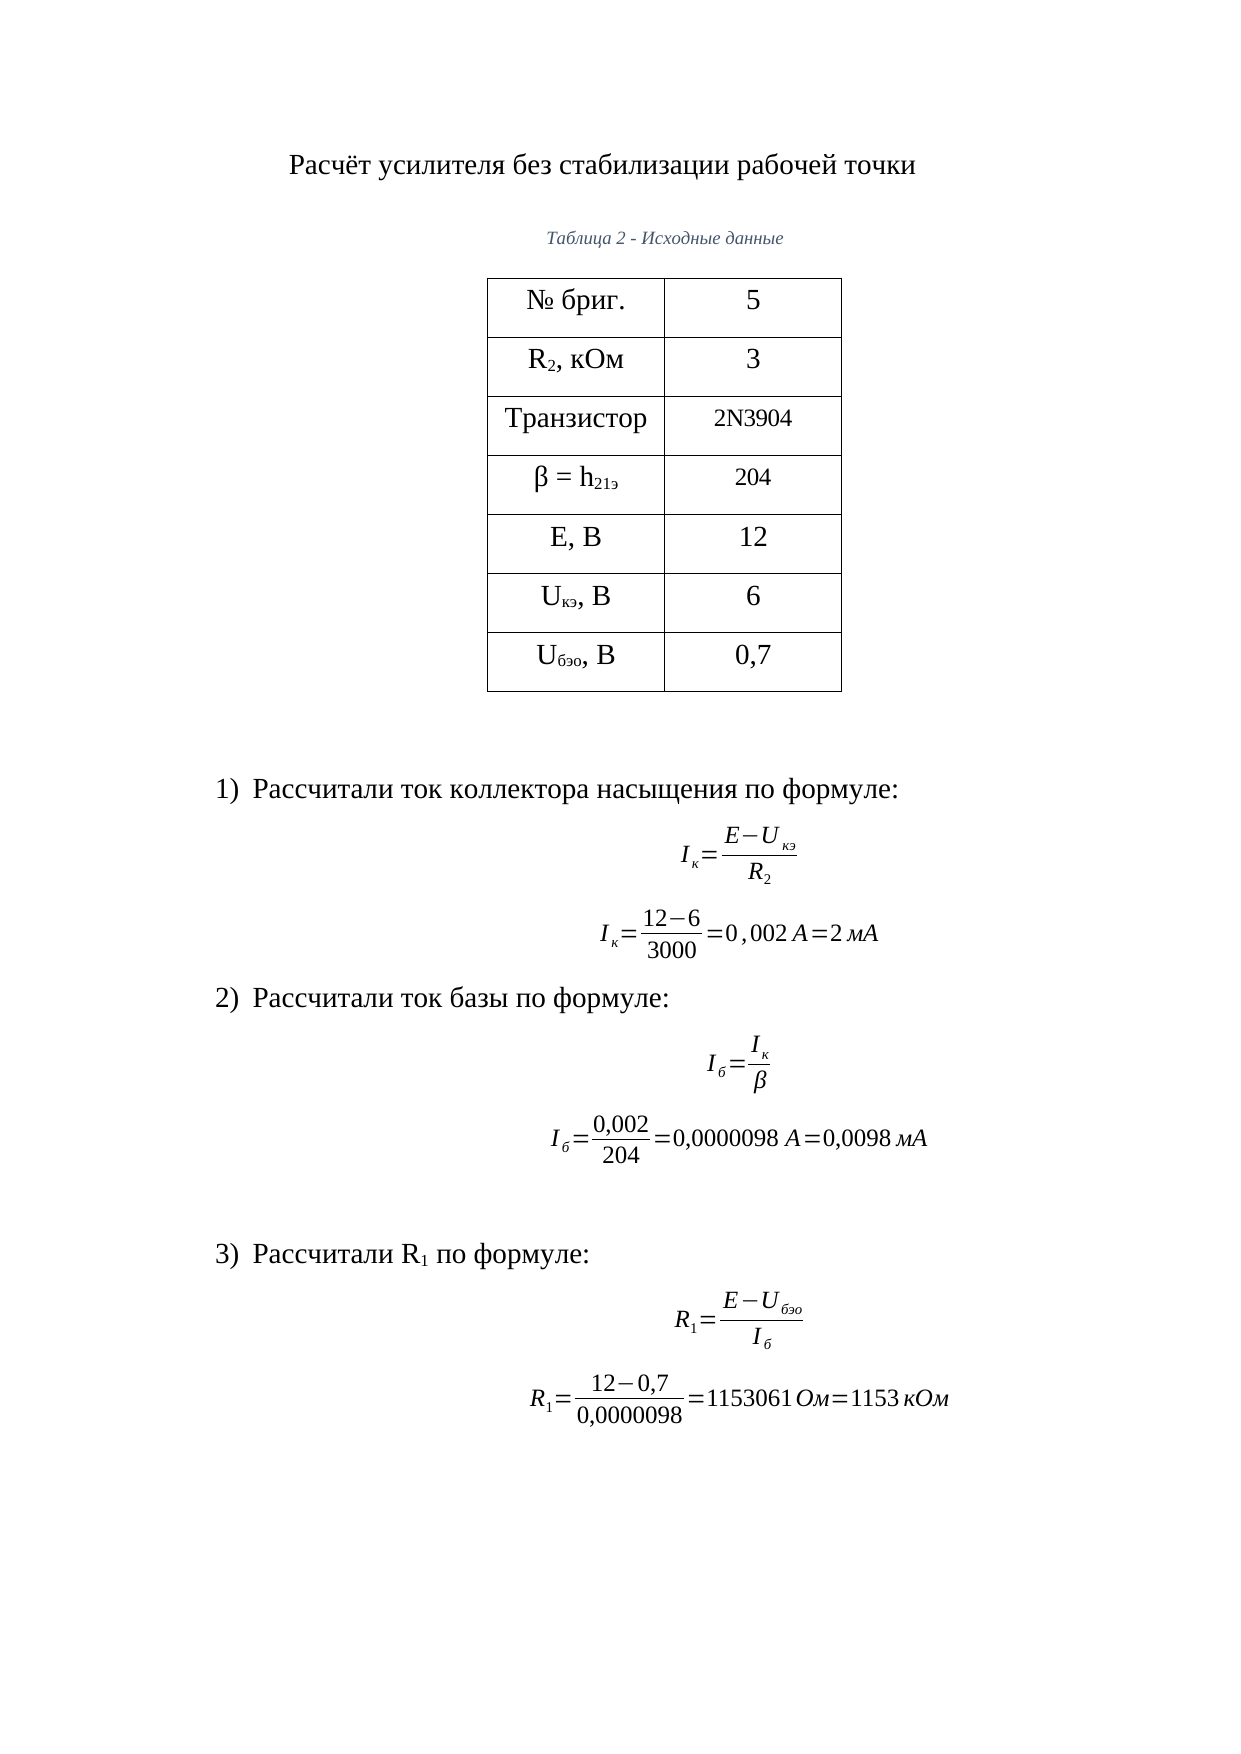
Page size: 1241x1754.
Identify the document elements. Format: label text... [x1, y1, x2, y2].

table_cell 6 [665, 574, 841, 632]
table_cell E, В [488, 515, 664, 573]
text Таблица 2 - Исходные данные [398, 227, 1152, 248]
table_header 5 [665, 279, 841, 337]
list Рассчитали R1 по формуле: [215, 1236, 1152, 1270]
table_cell β = h21э [488, 456, 664, 514]
table_cell 2N3904 [665, 397, 841, 455]
table_cell R2, кОм [488, 338, 664, 396]
table_cell 0,7 [665, 633, 841, 691]
list Расчёт усилителя без стабилизации рабочей точки [288, 147, 1152, 181]
table_header № бриг. [488, 279, 664, 337]
table_cell Uбэо, В [488, 633, 664, 691]
list Рассчитали ток базы по формуле: [215, 981, 1152, 1014]
list Рассчитали ток коллектора насыщения по формуле: [215, 771, 1152, 805]
table_cell 12 [665, 515, 841, 573]
table_cell Uкэ, В [488, 574, 664, 632]
table_cell 204 [665, 456, 841, 514]
table_cell 3 [665, 338, 841, 396]
table_cell Транзистор [488, 397, 664, 455]
